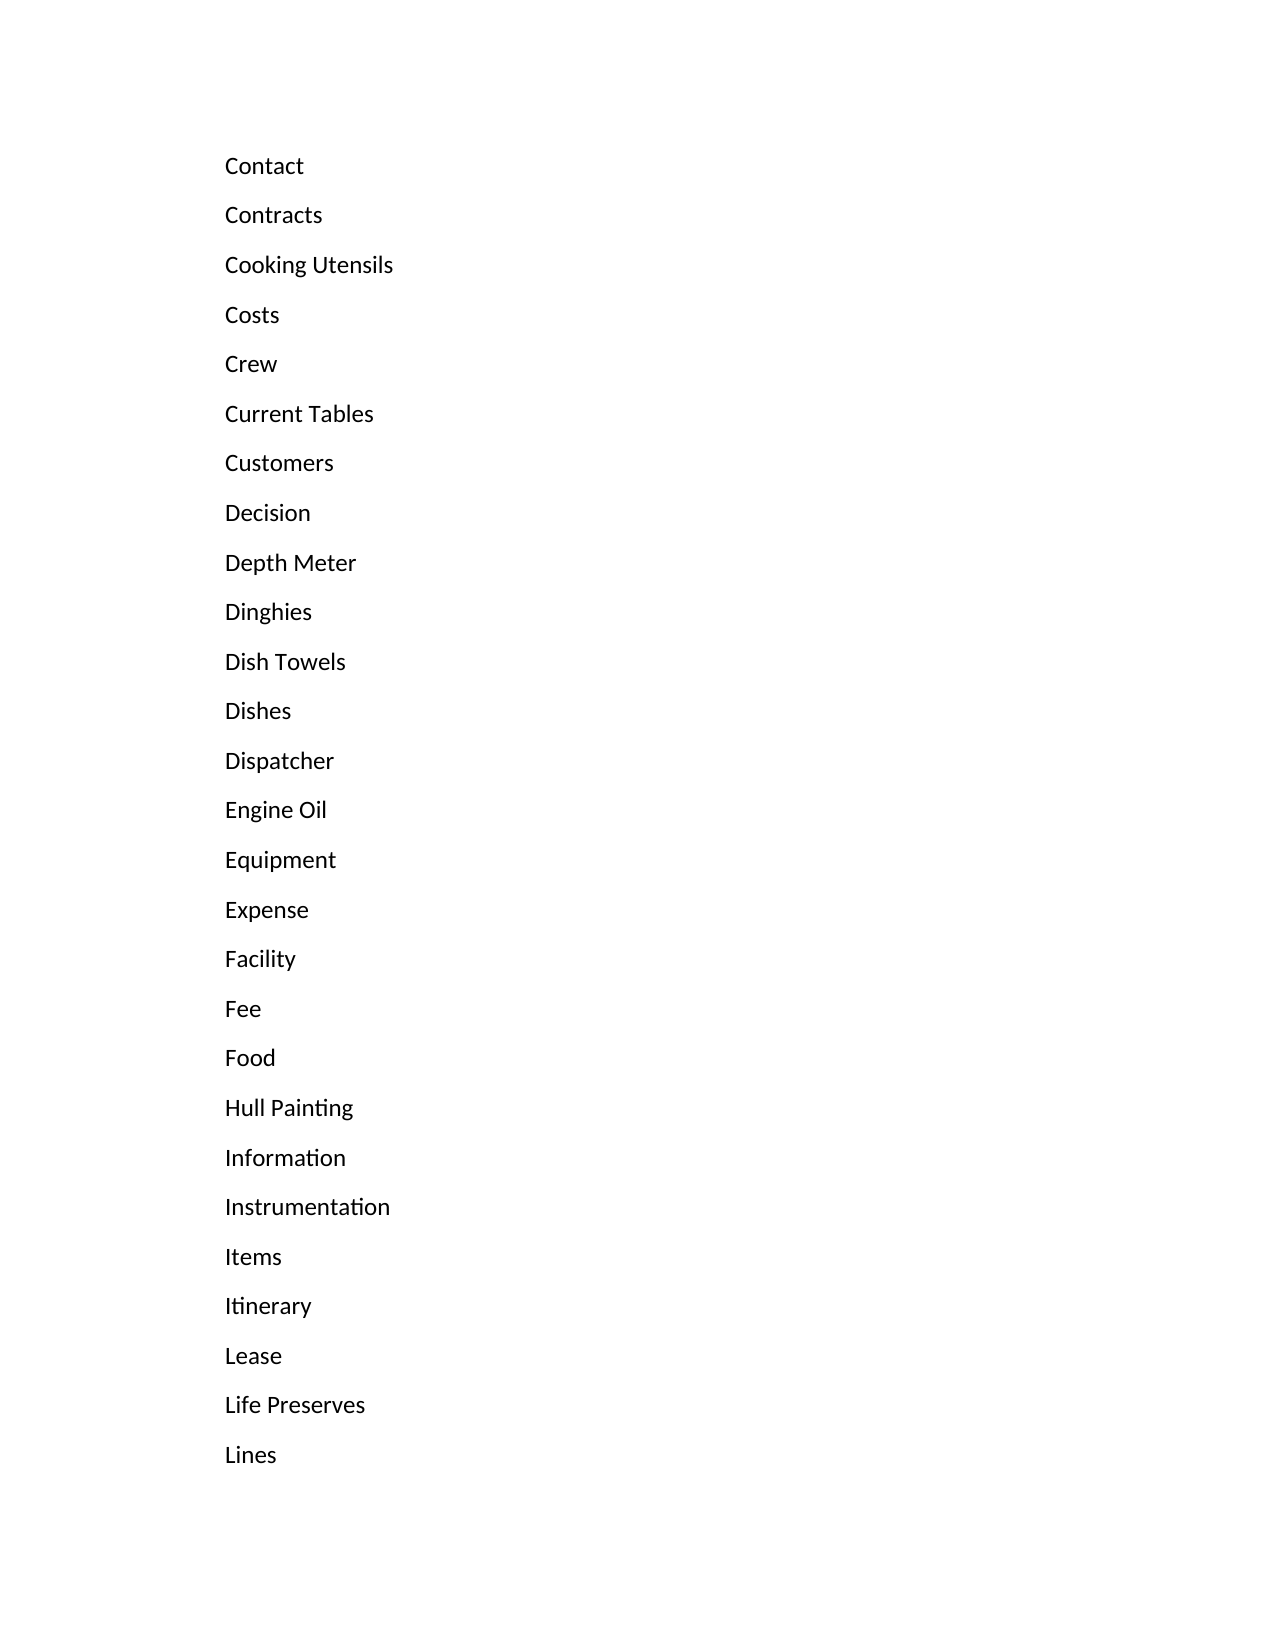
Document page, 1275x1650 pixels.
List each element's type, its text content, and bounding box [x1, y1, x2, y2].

text Itinerary [225, 1290, 1125, 1321]
text Lease [225, 1340, 1125, 1371]
text Dishes [225, 695, 1125, 726]
text Decision [225, 497, 1125, 528]
text Dinghies [225, 596, 1125, 627]
text Current Tables [225, 398, 1125, 428]
text Cooking Utensils [225, 249, 1125, 280]
text Contracts [225, 199, 1125, 230]
text Equipment [225, 844, 1125, 875]
text Life Preserves [225, 1389, 1125, 1420]
text Facility [225, 943, 1125, 974]
text Engine Oil [225, 794, 1125, 825]
text Contact [225, 150, 1125, 181]
text Expense [225, 894, 1125, 924]
text Costs [225, 299, 1125, 329]
text Dish Towels [225, 646, 1125, 676]
text Instrumentation [225, 1191, 1125, 1222]
text Information [225, 1142, 1125, 1172]
text Fee [225, 993, 1125, 1023]
text Customers [225, 447, 1125, 478]
text Depth Meter [225, 547, 1125, 577]
text Lines [225, 1439, 1125, 1470]
text Crew [225, 348, 1125, 379]
text Food [225, 1042, 1125, 1073]
text Hull Painting [225, 1092, 1125, 1123]
text Items [225, 1241, 1125, 1271]
text Dispatcher [225, 745, 1125, 776]
